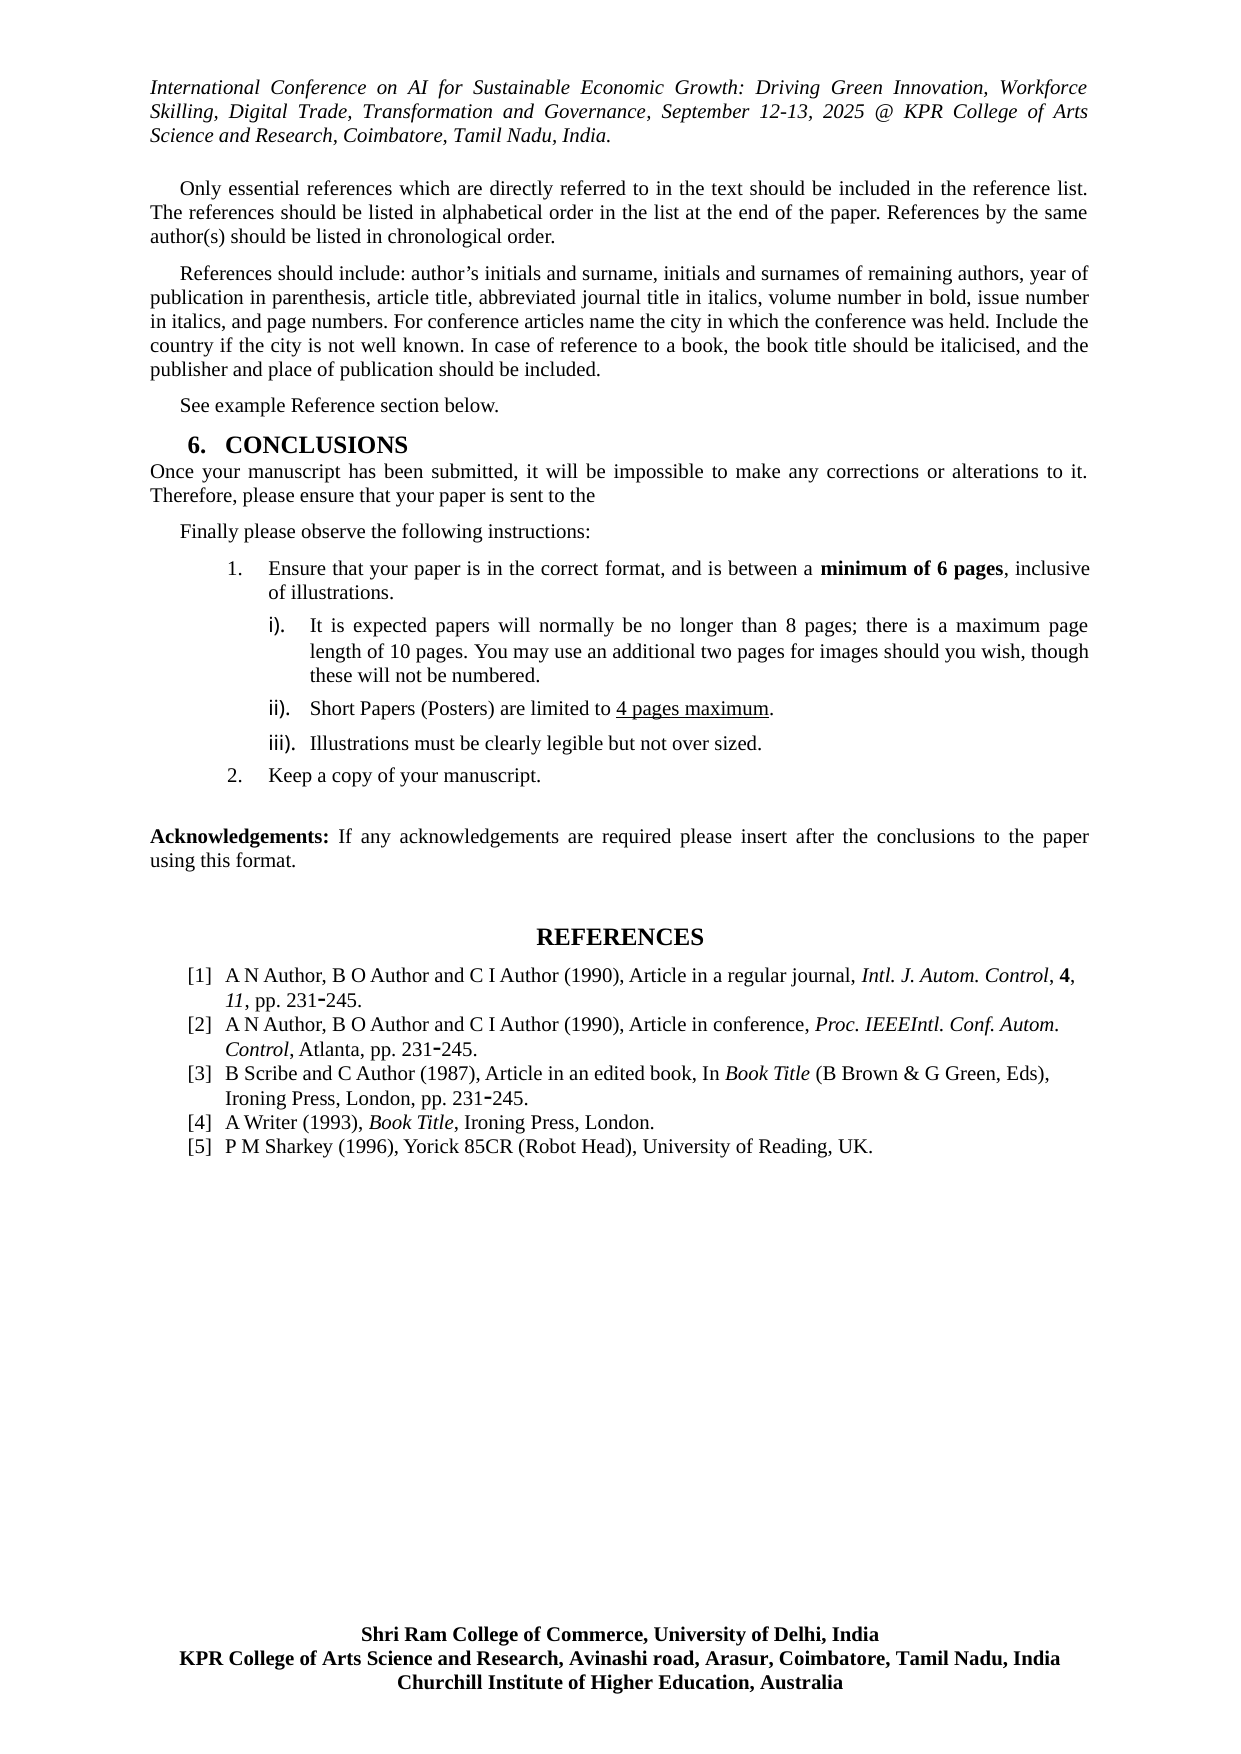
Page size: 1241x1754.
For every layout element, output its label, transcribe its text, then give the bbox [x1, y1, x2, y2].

list Illustrations must be clearly legible but not over sized. [268, 728, 1090, 756]
text Only essential references which are directly referred to in the text should be included in the reference list. The references should be listed in alphabetical order in the list at the end of the paper. References by the same author(s) should be listed in chronological order. [150, 176, 1090, 248]
list A N Author, B O Author and C I Author (1990), Article in a regular journal, Intl. J. Autom. Control, 4, 11, pp. 231245. [187, 963, 1090, 1012]
text References should include: author’s initials and surname, initials and surnames of remaining authors, year of publication in parenthesis, article title, abbreviated journal title in italics, volume number in bold, issue number in italics, and page numbers. For conference articles name the city in which the conference was held. Include the country if the city is not well known. In case of reference to a book, the book title should be italicised, and the publisher and place of publication should be included. [150, 261, 1090, 381]
list A N Author, B O Author and C I Author (1990), Article in conference, Proc. IEEEIntl. Conf. Autom. Control, Atlanta, pp. 231245. [187, 1012, 1090, 1061]
list A Writer (1993), Book Title, Ironing Press, London. [187, 1110, 1090, 1134]
list Short Papers (Posters) are limited to 4 pages maximum. [268, 693, 1090, 722]
list CONCLUSIONS [187, 430, 1090, 459]
list Keep a copy of your manuscript. [227, 762, 1090, 787]
list Ensure that your paper is in the correct format, and is between a minimum of 6 pages, inclusive of illustrations. [227, 556, 1090, 604]
list B Scribe and C Author (1987), Article in an edited book, In Book Title (B Brown & G Green, Eds), Ironing Press, London, pp. 231245. [187, 1061, 1090, 1110]
text REFERENCES [150, 922, 1090, 951]
text Finally please observe the following instructions: [150, 519, 1090, 543]
list P M Sharkey (1996), Yorick 85CR (Robot Head), University of Reading, UK. [187, 1134, 1090, 1158]
text Once your manuscript has been submitted, it will be impossible to make any corrections or alterations to it. Therefore, please ensure that your paper is sent to the [150, 459, 1090, 507]
text See example Reference section below. [150, 393, 1090, 417]
list It is expected papers will normally be no longer than 8 pages; there is a maximum page length of 10 pages. You may use an additional two pages for images should you wish, though these will not be numbered. [268, 610, 1090, 687]
text Acknowledgements: If any acknowledgements are required please insert after the conclusions to the paper using this format. [150, 824, 1090, 872]
